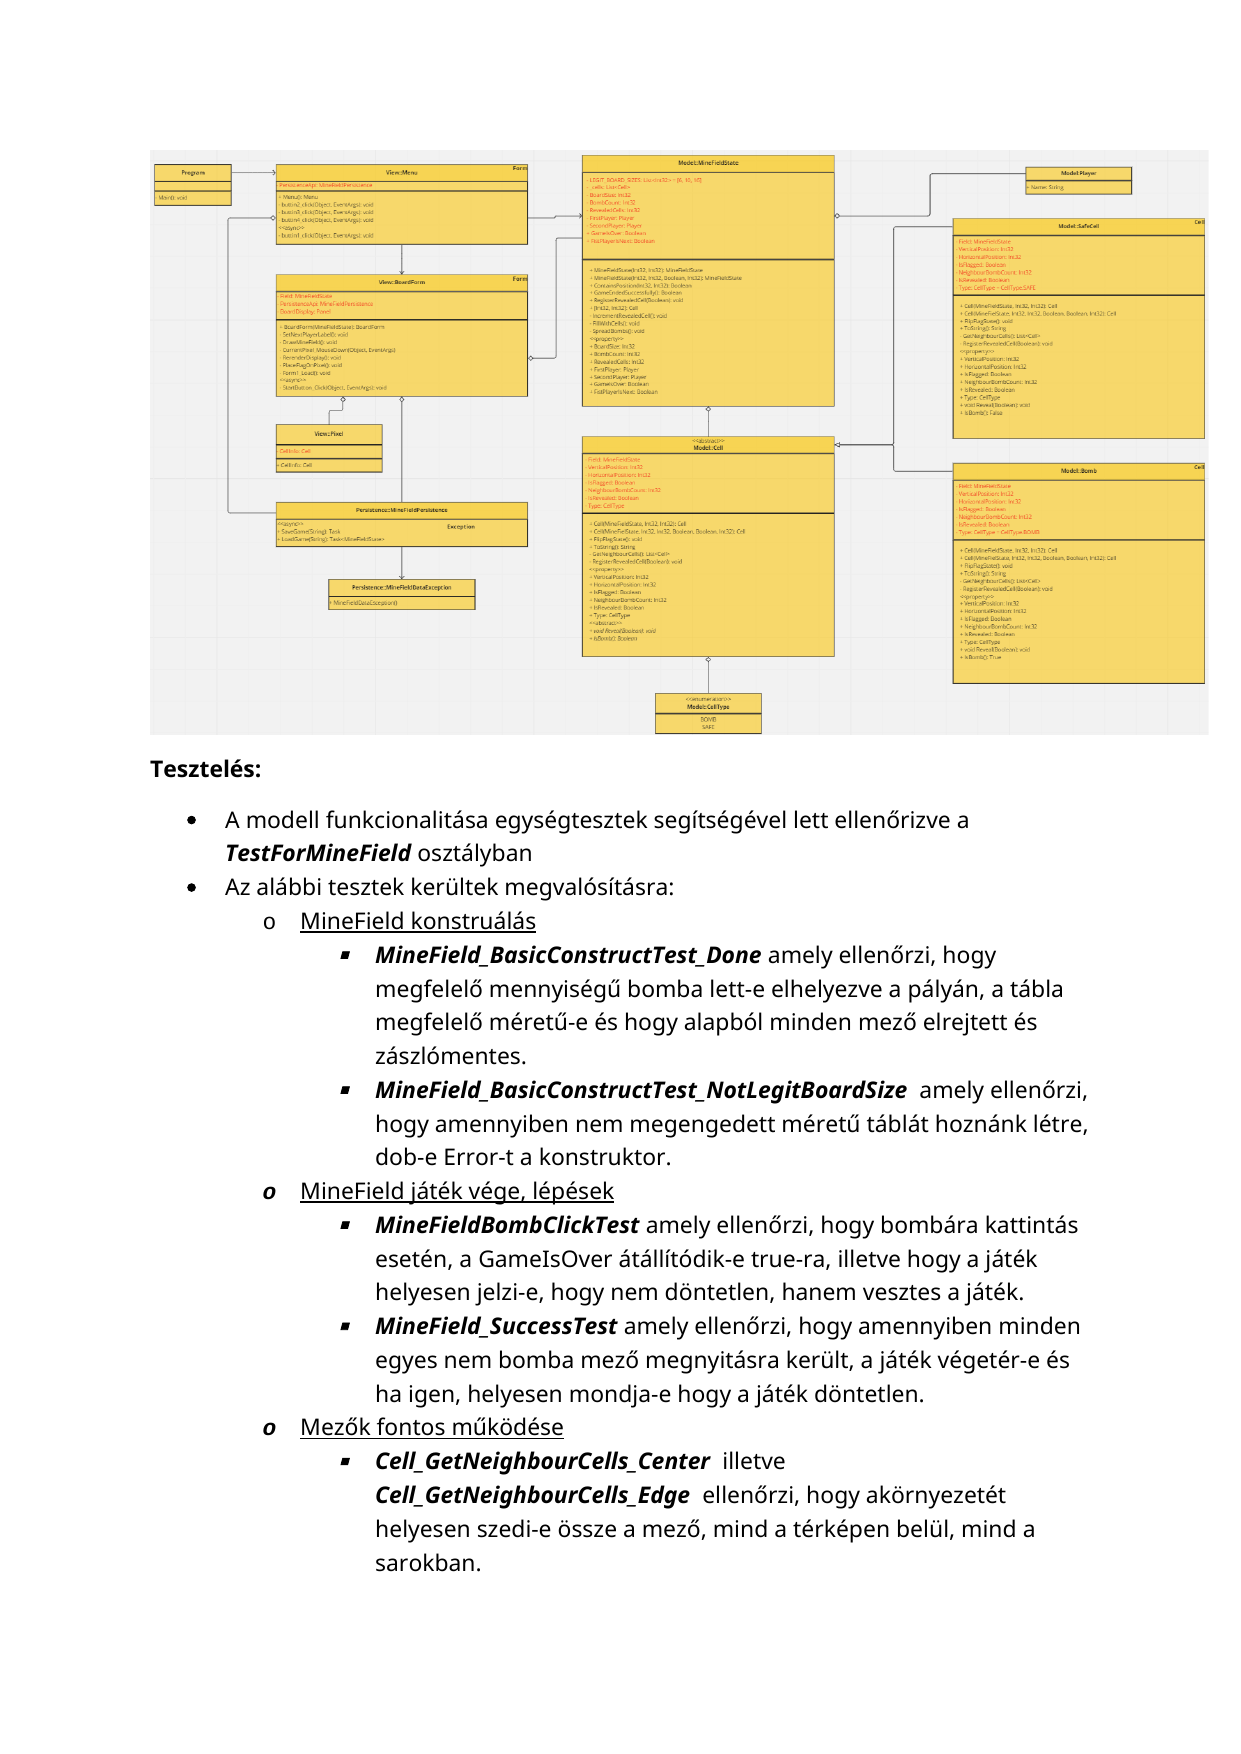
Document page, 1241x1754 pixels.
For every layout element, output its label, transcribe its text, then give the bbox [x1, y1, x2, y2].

list MineField_BasicConstructTest_Done amely ellenőrzi, hogy megfelelő mennyiségű bomba lett-e elhelyezve a pályán, a tábla megfelelő méretű-e és hogy alapból minden mező elrejtett és zászlómentes. [337, 939, 1090, 1071]
list MineField játék vége, lépések [262, 1175, 1090, 1206]
list Az alábbi tesztek kerültek megvalósításra: [187, 871, 1090, 902]
text Tesztelés: [150, 753, 1090, 784]
list Cell_GetNeighbourCells_Center illetve Cell_GetNeighbourCells_Edge ellenőrzi, hogy akörnyezetét helyesen szedi-e össze a mező, mind a térképen belül, mind a sarokban. [337, 1445, 1090, 1578]
list A modell funkcionalitása egységtesztek segítségével lett ellenőrizve a TestForMineField osztályban [187, 804, 1090, 869]
picture [150, 150, 1209, 735]
list MineFieldBombClickTest amely ellenőrzi, hogy bombára kattintás esetén, a GameIsOver átállítódik-e true-ra, illetve hogy a játék helyesen jelzi-e, hogy nem döntetlen, hanem vesztes a játék. [337, 1209, 1090, 1308]
list MineField_SuccessTest amely ellenőrzi, hogy amennyiben minden egyes nem bomba mező megnyitásra került, a játék végetér-e és ha igen, helyesen mondja-e hogy a játék döntetlen. [337, 1310, 1090, 1409]
list Mezők fontos működése [262, 1411, 1090, 1443]
list MineField_BasicConstructTest_NotLegitBoardSize amely ellenőrzi, hogy amennyiben nem megengedett méretű táblát hoznánk létre, dob-e Error-t a konstruktor. [337, 1074, 1090, 1172]
list MineField konstruálás [262, 905, 1090, 936]
